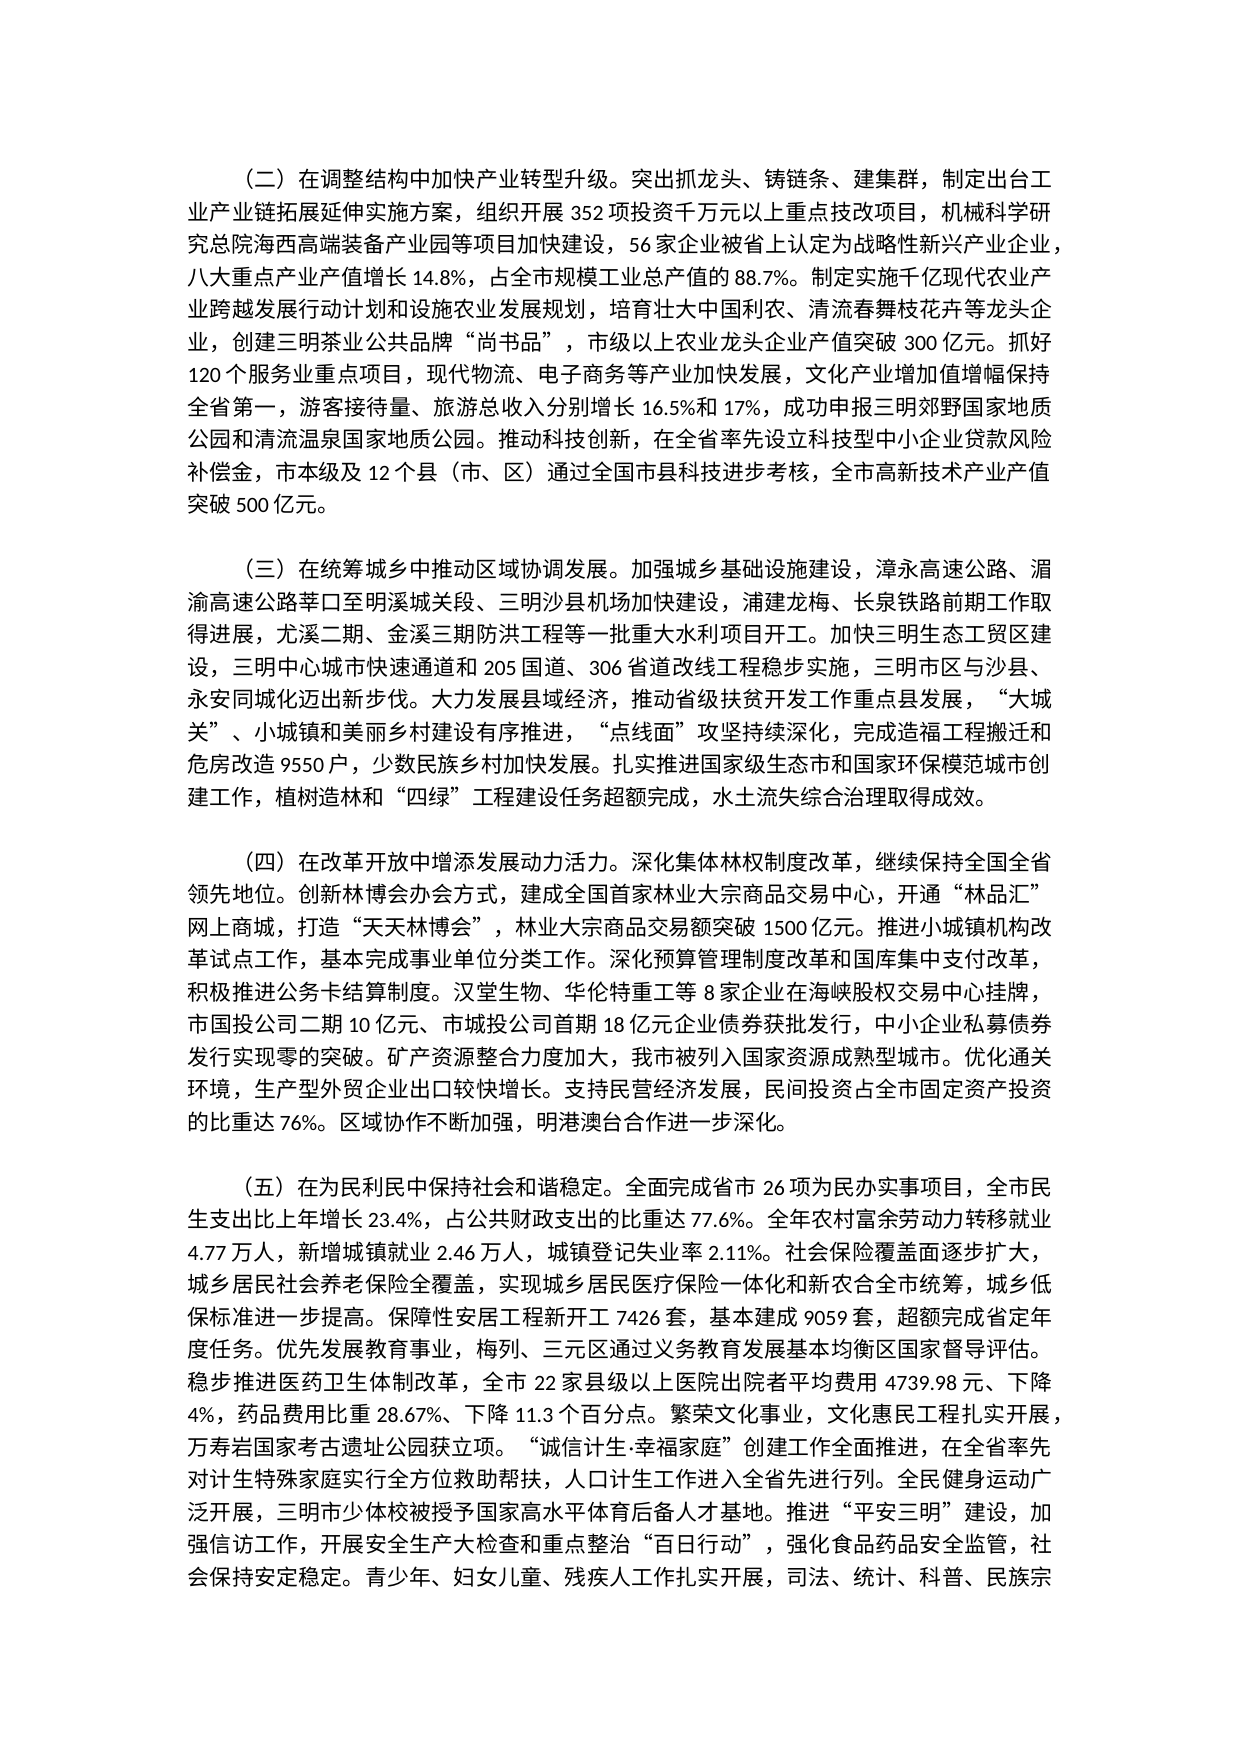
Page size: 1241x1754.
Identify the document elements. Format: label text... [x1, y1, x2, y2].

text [187, 1169, 1053, 1592]
text （二）在调整结构中加快产业转型升级。突出抓龙头、铸链条、建集群，制定出台工业产业链拓展延伸实施方案，组织开展352项投资千万元以上重点技改项目，机械科学研究总院海西高端装备产业园等项目加快建设，56家企业被省上认定为战略性新兴产业企业，八大重点产业产值增长14.8%，占全市规模工业总产值的88.7%。制定实施千亿现代农业产业跨越发展行动计划和设施农业发展规划，培育壮大中国利农、清流春舞枝花卉等龙头企业，创建三明茶业公共品牌“尚书品”，市级以上农业龙头企业产值突破300亿元。抓好120个服务业重点项目，现代物流、电子商务等产业加快发展，文化产业增加值增幅保持全省第一，游客接待量、旅游总收入分别增长16.5%和17%，成功申报三明郊野国家地质公园和清流温泉国家地质公园。推动科技创新，在全省率先设立科技型中小企业贷款风险补偿金，市本级及12个县（市、区）通过全国市县科技进步考核，全市高新技术产业产值突破500亿元。 [187, 162, 1053, 519]
text （四）在改革开放中增添发展动力活力。深化集体林权制度改革，继续保持全国全省领先地位。创新林博会办会方式，建成全国首家林业大宗商品交易中心，开通“林品汇”网上商城，打造“天天林博会”，林业大宗商品交易额突破1500亿元。推进小城镇机构改革试点工作，基本完成事业单位分类工作。深化预算管理制度改革和国库集中支付改革，积极推进公务卡结算制度。汉堂生物、华伦特重工等8家企业在海峡股权交易中心挂牌，市国投公司二期10亿元、市城投公司首期18亿元企业债券获批发行，中小企业私募债券发行实现零的突破。矿产资源整合力度加大，我市被列入国家资源成熟型城市。优化通关环境，生产型外贸企业出口较快增长。支持民营经济发展，民间投资占全市固定资产投资的比重达76%。区域协作不断加强，明港澳台合作进一步深化。 [187, 844, 1053, 1137]
text （三）在统筹城乡中推动区域协调发展。加强城乡基础设施建设，漳永高速公路、湄渝高速公路莘口至明溪城关段、三明沙县机场加快建设，浦建龙梅、长泉铁路前期工作取得进展，尤溪二期、金溪三期防洪工程等一批重大水利项目开工。加快三明生态工贸区建设，三明中心城市快速通道和205国道、306省道改线工程稳步实施，三明市区与沙县、永安同城化迈出新步伐。大力发展县域经济，推动省级扶贫开发工作重点县发展，“大城关”、小城镇和美丽乡村建设有序推进，“点线面”攻坚持续深化，完成造福工程搬迁和危房改造9550户，少数民族乡村加快发展。扎实推进国家级生态市和国家环保模范城市创建工作，植树造林和“四绿”工程建设任务超额完成，水土流失综合治理取得成效。 [187, 552, 1053, 812]
